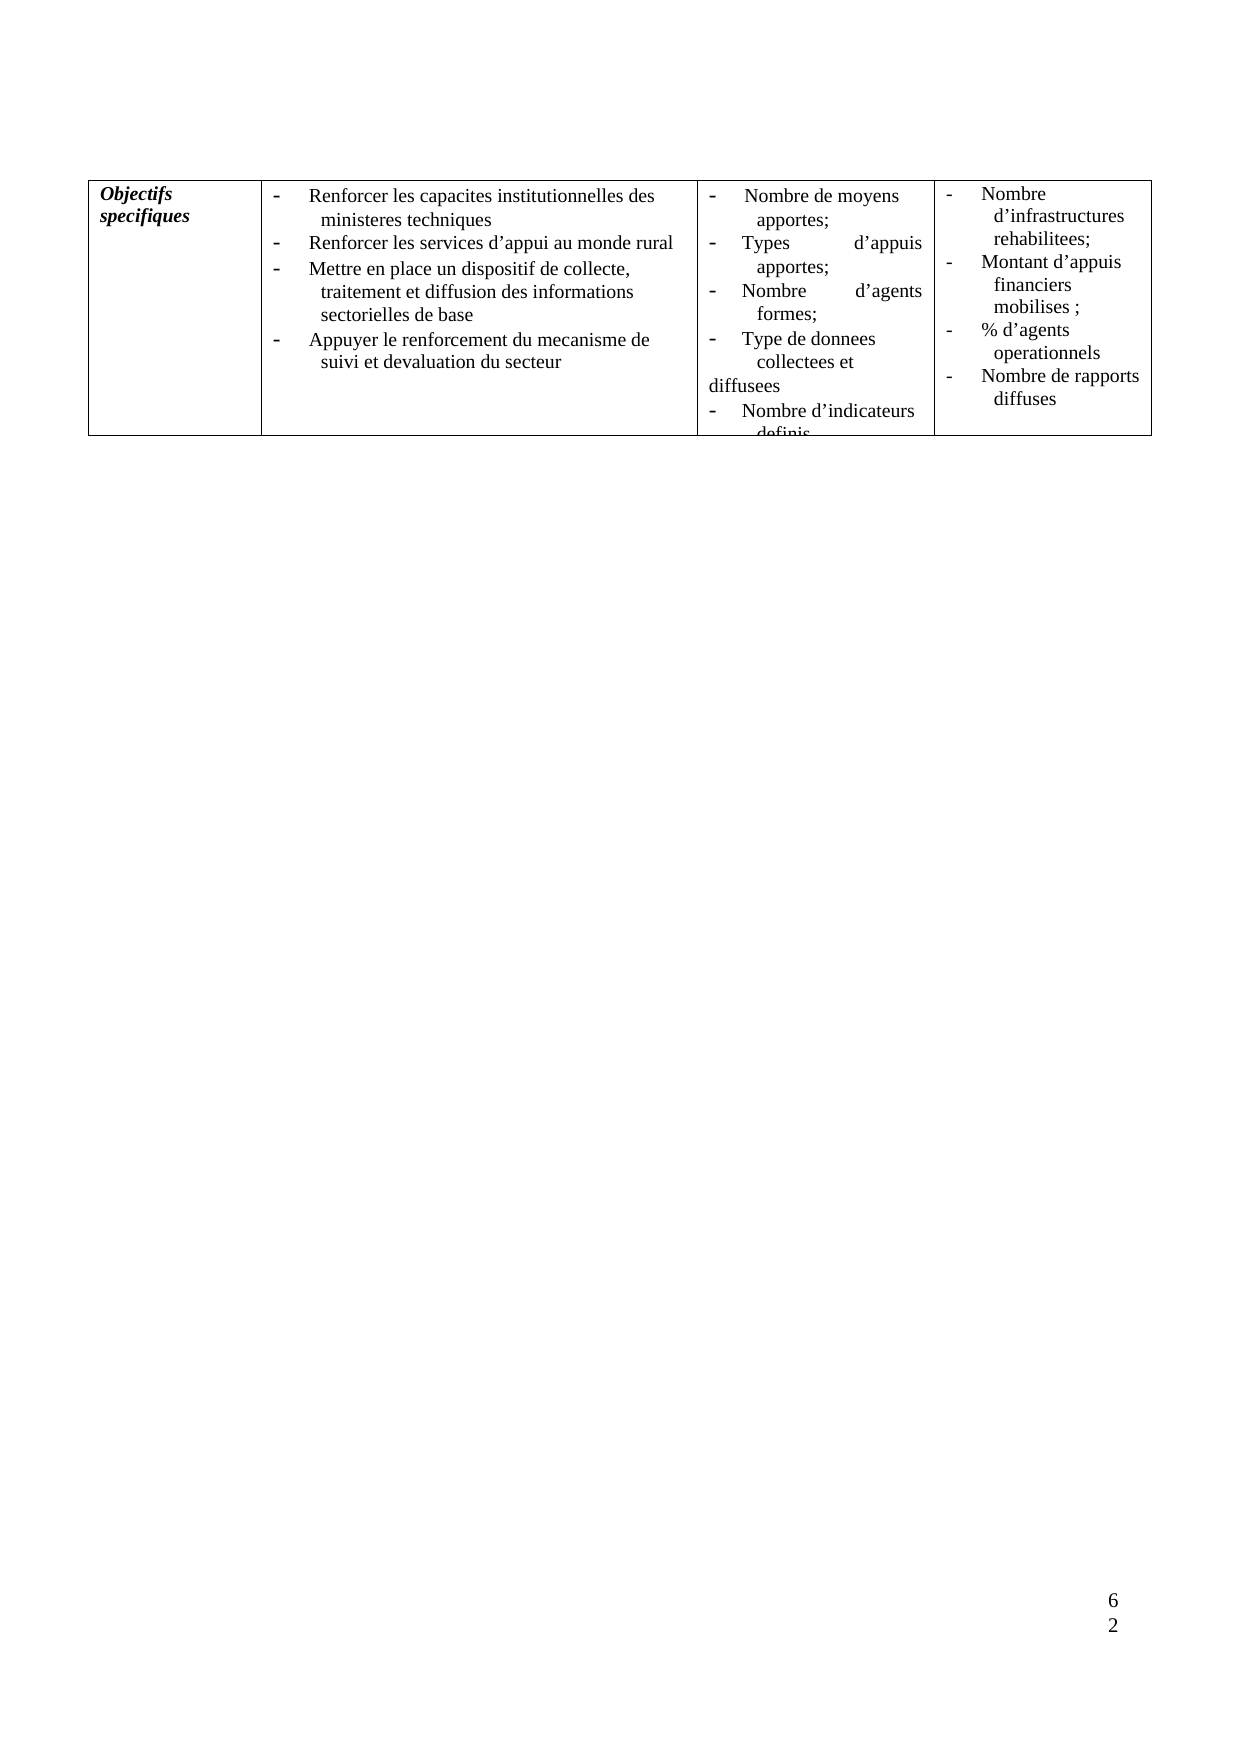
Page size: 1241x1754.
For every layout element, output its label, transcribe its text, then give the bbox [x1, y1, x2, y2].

table_cell Objectifs specifiques [89, 181, 261, 435]
table_cell Renforcer les capacites institutionnelles des ministeres techniques Renforcer les services d’appui au monde rural Mettre en place un dispositif de collecte, traitement et diffusion des informations sectorielles de base Appuyer le renforcement du mecanisme de suivi et devaluation du secteur [262, 181, 697, 435]
table_cell Nombre d’infrastructures rehabilitees; Montant d’appuis financiers mobilises ; % d’agents operationnels Nombre de rapports diffuses [935, 181, 1151, 435]
table_cell Nombre de moyens apportes; Types d’appuis apportes; Nombre d’agents formes; Type de donnees collectees et diffusees Nombre d’indicateurs definis [698, 181, 934, 435]
